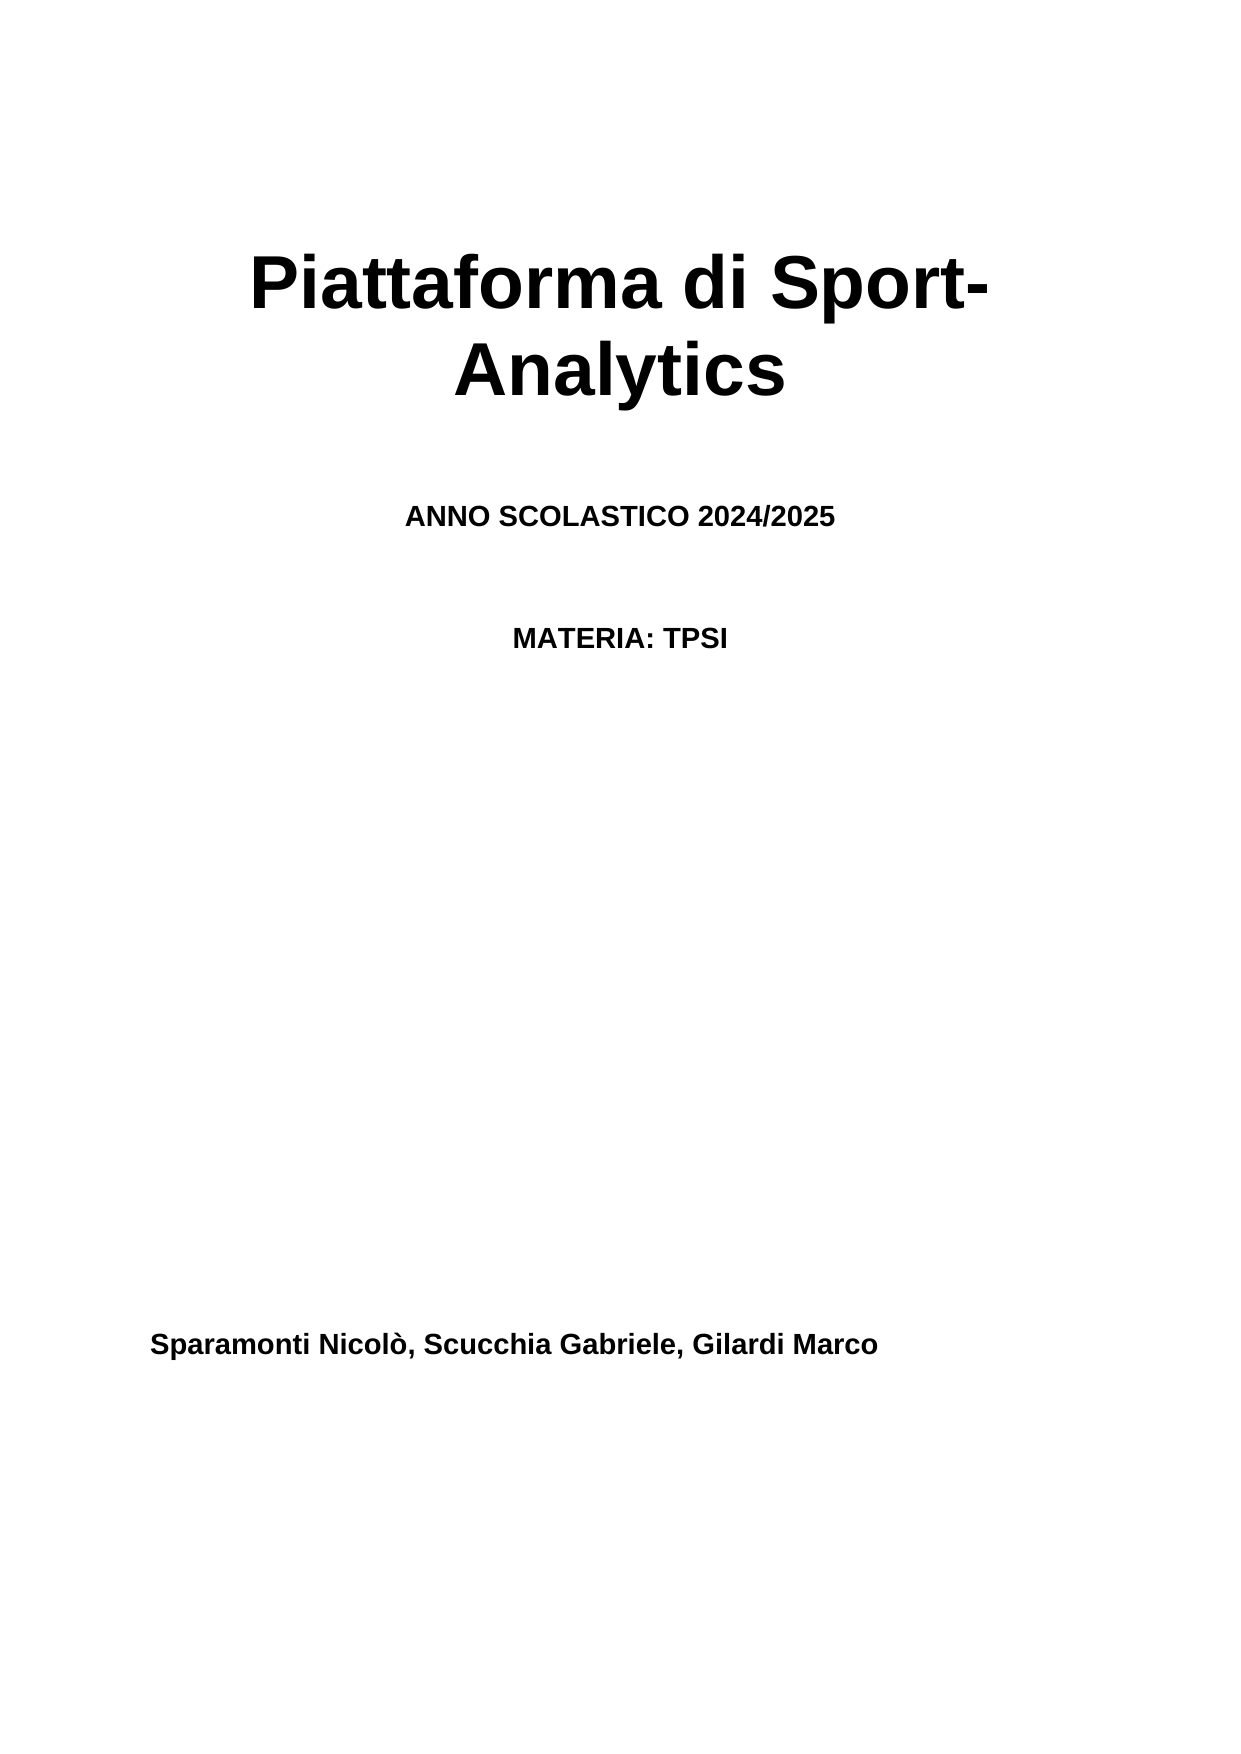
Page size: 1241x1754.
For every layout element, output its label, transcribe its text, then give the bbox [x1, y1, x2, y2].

subtitle ANNO SCOLASTICO 2024/2025 [150, 499, 1090, 533]
subtitle MATERIA: TPSI [150, 621, 1090, 655]
subtitle Piattaforma di Sport-Analytics [150, 238, 1090, 411]
subtitle Sparamonti Nicolò, Scucchia Gabriele, Gilardi Marco [150, 1327, 1090, 1360]
